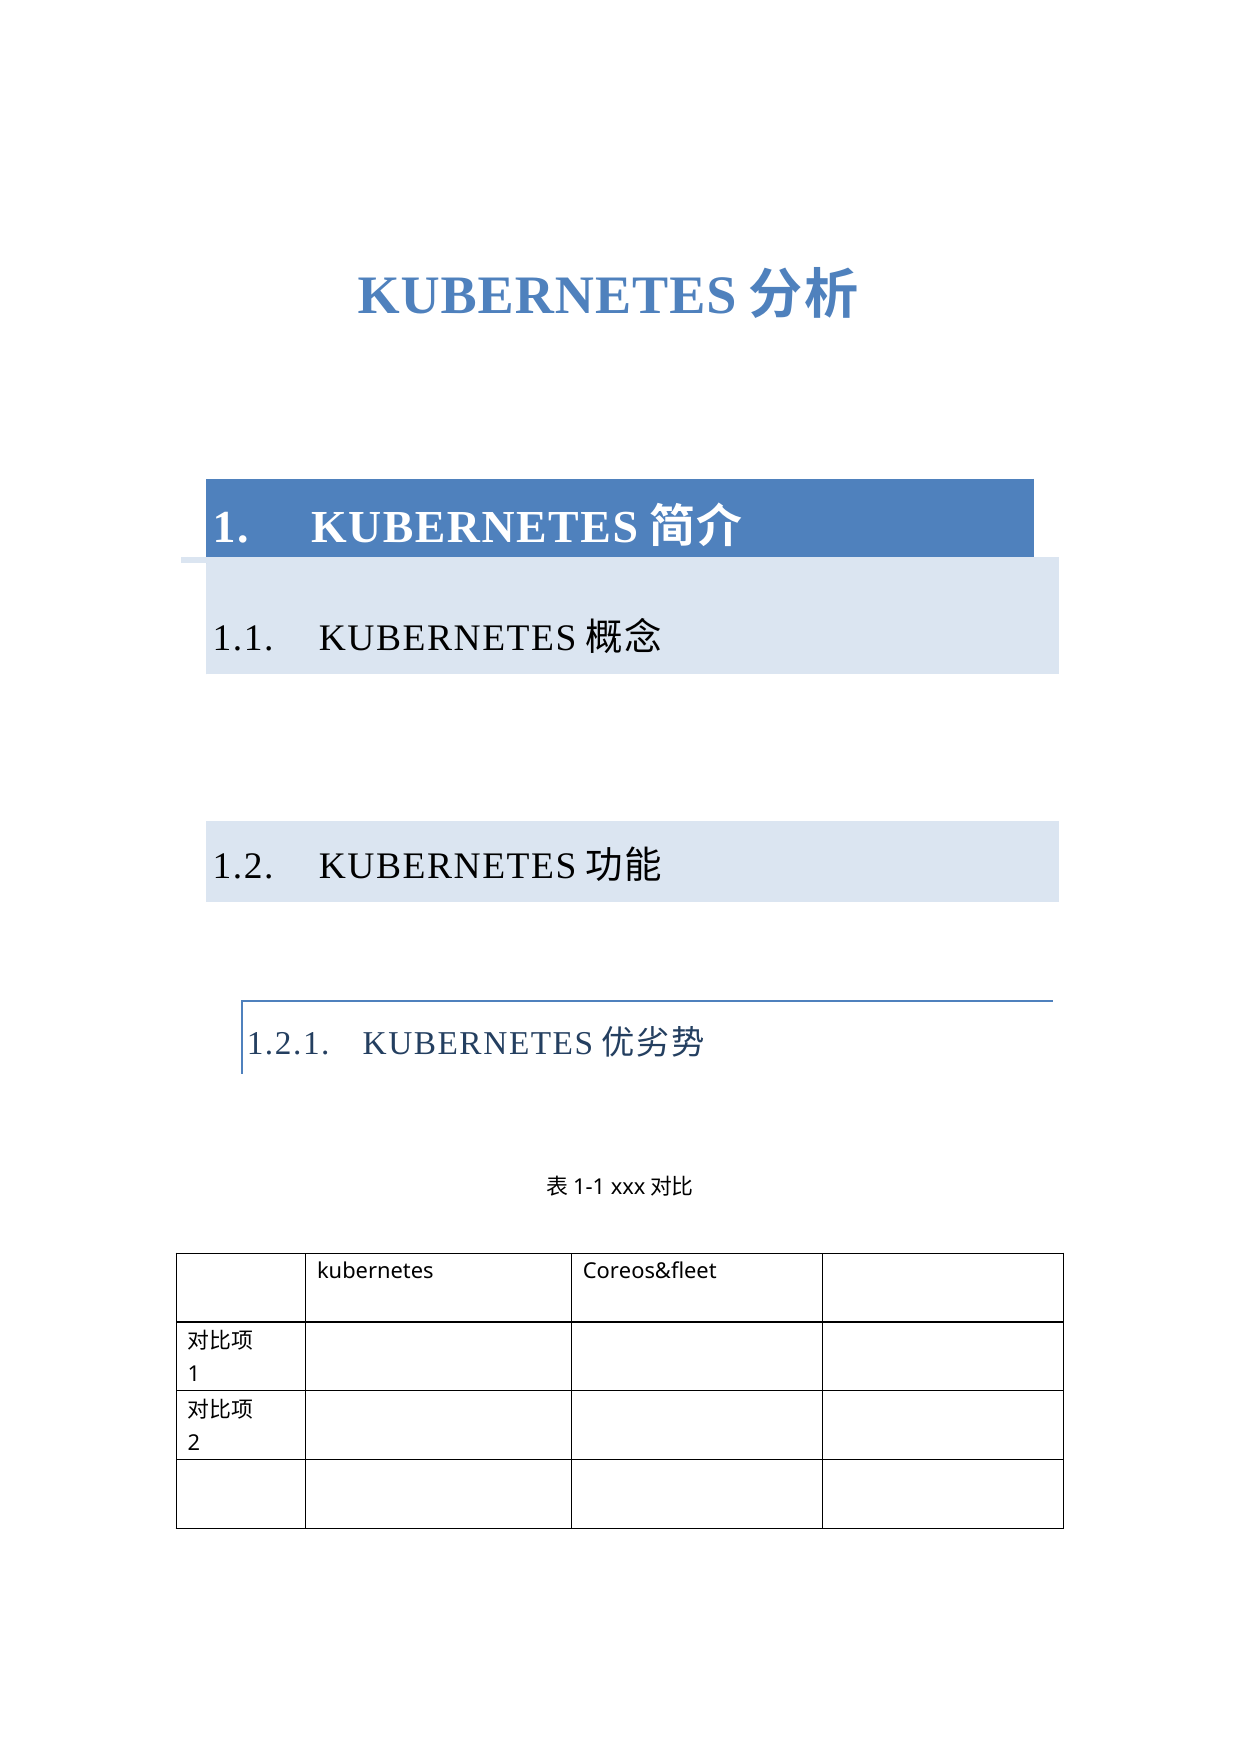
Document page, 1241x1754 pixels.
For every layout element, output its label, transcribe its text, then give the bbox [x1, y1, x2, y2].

table_cell [306, 1391, 571, 1459]
table_header kubernetes [306, 1254, 571, 1321]
table_cell [572, 1323, 822, 1390]
text kubernetes功能 [213, 828, 1053, 896]
table_cell [823, 1323, 1063, 1390]
table_cell [823, 1460, 1063, 1528]
subtitle kubernetes简介 [213, 485, 1028, 557]
table_cell [572, 1460, 822, 1528]
text kubernetes概念 [213, 600, 1053, 668]
title kubernetes分析 [187, 239, 1028, 341]
table_cell 对比项2 [177, 1391, 305, 1459]
table_header [177, 1254, 305, 1321]
table_header Coreos&fleet [572, 1254, 822, 1321]
table_cell [177, 1460, 305, 1528]
table_header [823, 1254, 1063, 1321]
table_cell [306, 1323, 571, 1390]
table_cell 对比项1 [177, 1323, 305, 1390]
table_cell [306, 1460, 571, 1528]
text 表1-1 xxx对比 [187, 1168, 1053, 1202]
table_cell [572, 1391, 822, 1459]
table_cell [823, 1391, 1063, 1459]
text kubernetes优劣势 [243, 1002, 1053, 1074]
